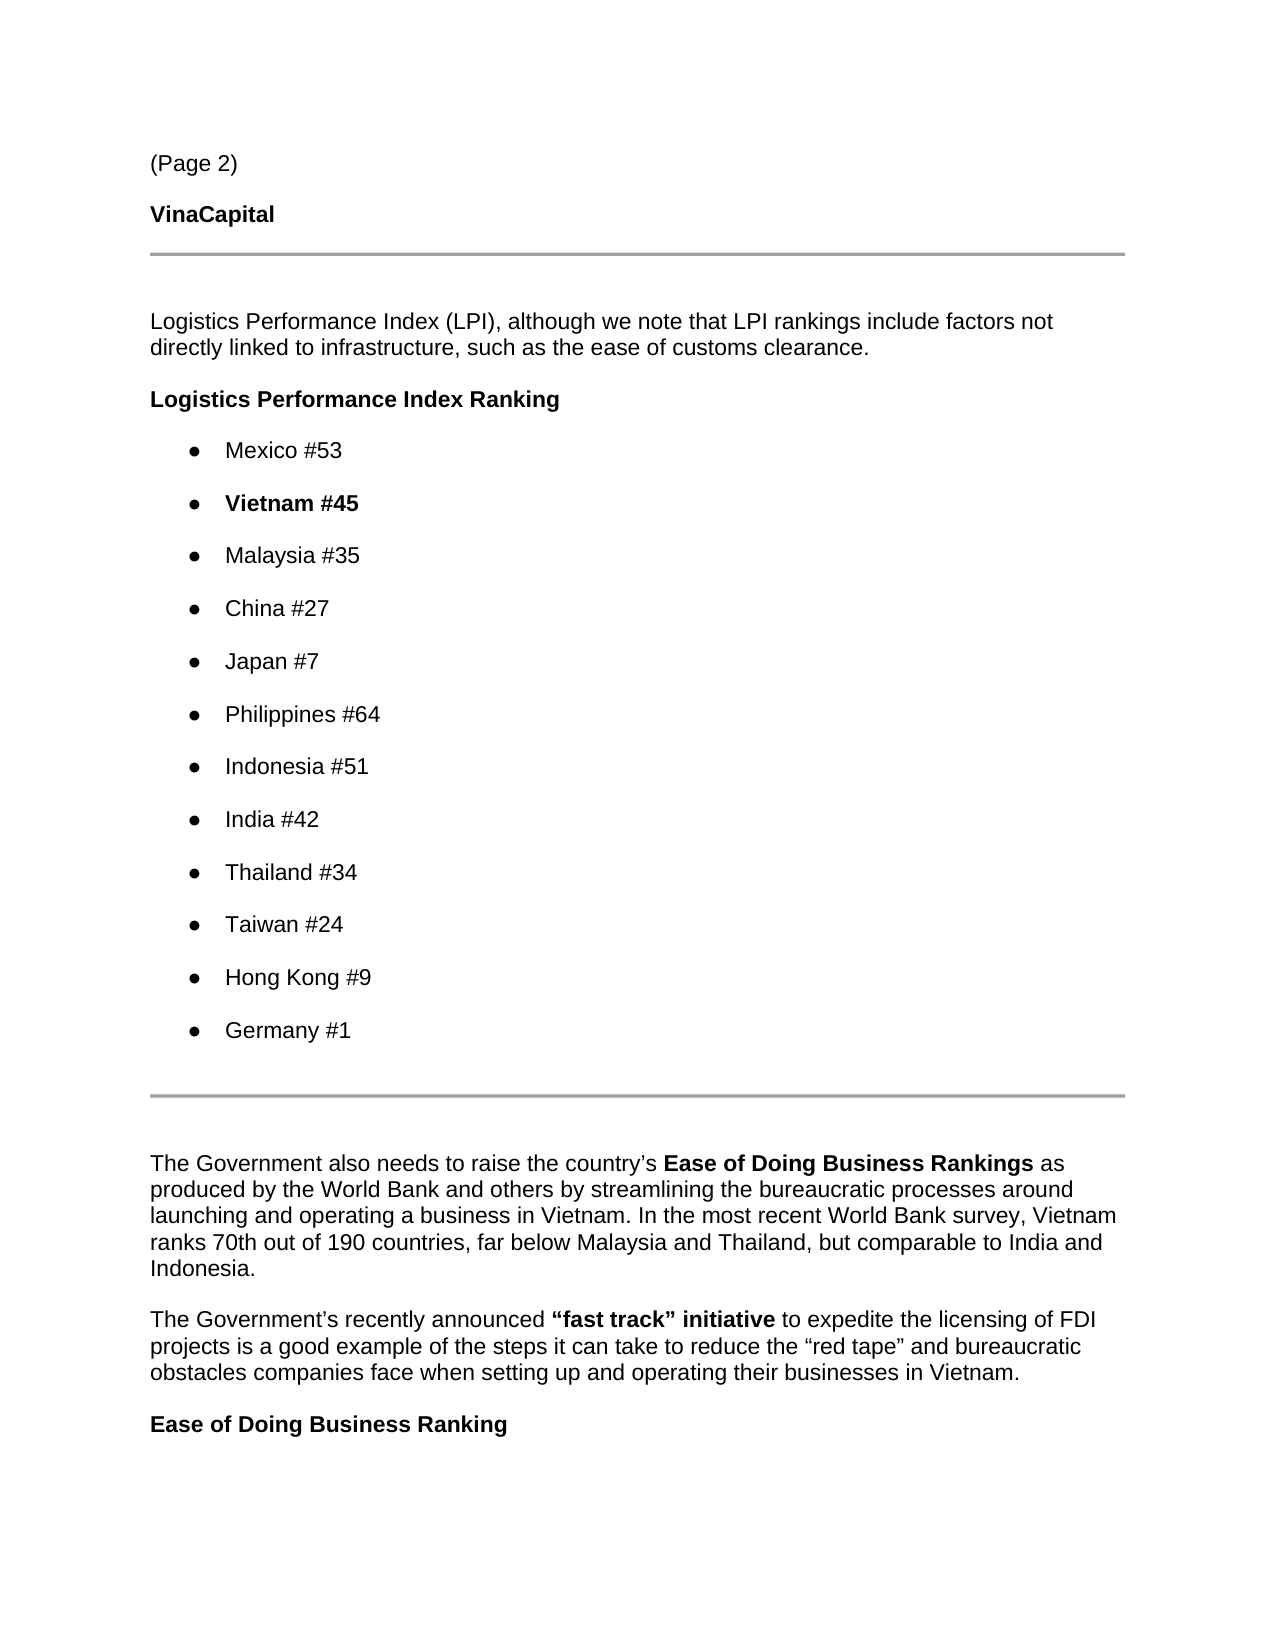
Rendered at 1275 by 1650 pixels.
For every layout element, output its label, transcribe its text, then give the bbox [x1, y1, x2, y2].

list Malaysia #35 [187, 542, 1125, 595]
text Logistics Performance Index (LPI), although we note that LPI rankings include factors not directly linked to infrastructure, such as the ease of customs clearance. [150, 308, 1125, 361]
text Ease of Doing Business Ranking [150, 1411, 1125, 1437]
list India #42 [187, 806, 1125, 859]
text The Government also needs to raise the country’s Ease of Doing Business Rankings as produced by the World Bank and others by streamlining the bureaucratic processes around launching and operating a business in Vietnam. In the most recent World Bank survey, Vietnam ranks 70th out of 190 countries, far below Malaysia and Thailand, but comparable to India and Indonesia. [150, 1150, 1125, 1281]
list Thailand #34 [187, 859, 1125, 911]
text The Government’s recently announced “fast track” initiative to expedite the licensing of FDI projects is a good example of the steps it can take to reduce the “red tape” and bureaucratic obstacles companies face when setting up and operating their businesses in Vietnam. [150, 1306, 1125, 1386]
text Logistics Performance Index Ranking [150, 386, 1125, 412]
list Japan #7 [187, 648, 1125, 701]
list Vietnam #45 [187, 490, 1125, 542]
list Mexico #53 [187, 437, 1125, 490]
list Indonesia #51 [187, 753, 1125, 806]
text VinaCapital [150, 201, 1125, 228]
list Hong Kong #9 [187, 964, 1125, 1017]
text (Page 2) [150, 150, 1125, 176]
list China #27 [187, 595, 1125, 648]
list Philippines #64 [187, 701, 1125, 753]
list Taiwan #24 [187, 911, 1125, 964]
list Germany #1 [187, 1017, 1125, 1069]
